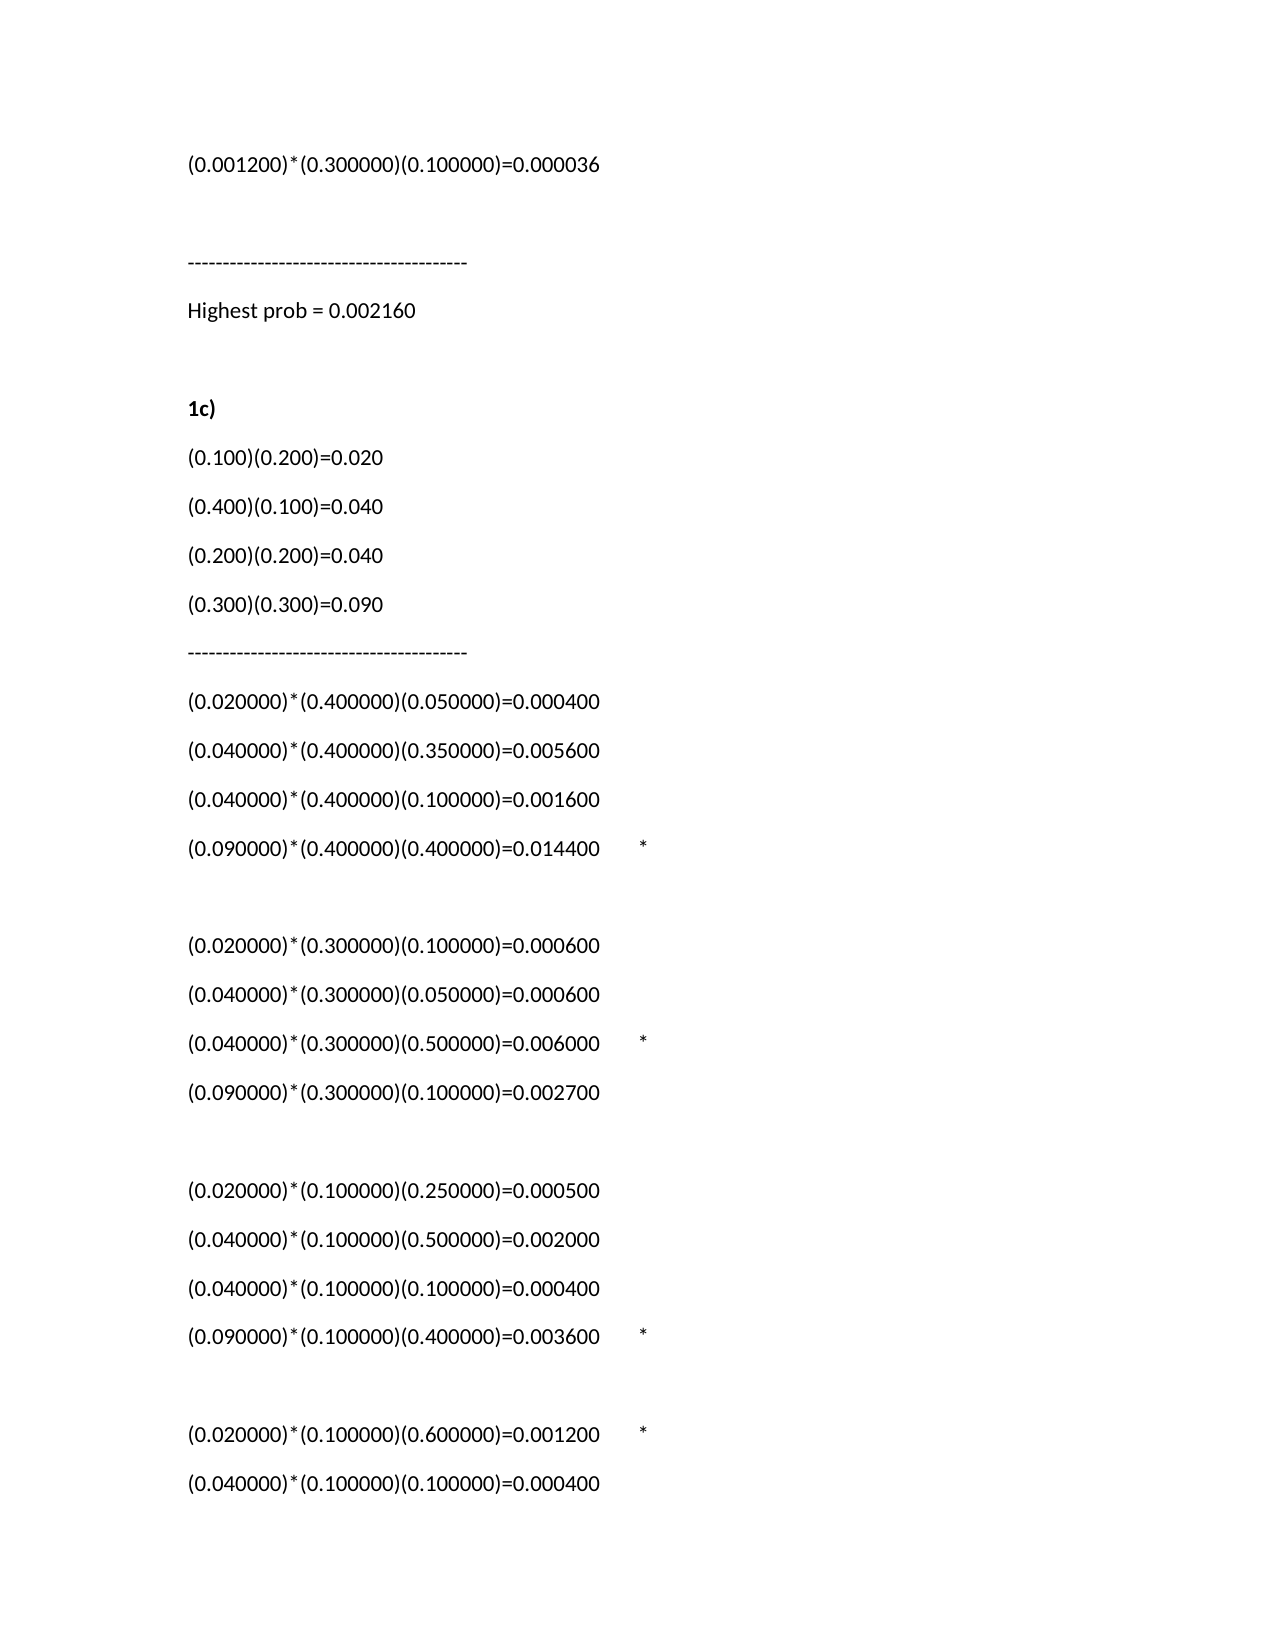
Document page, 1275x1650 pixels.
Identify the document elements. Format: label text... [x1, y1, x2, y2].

text (0.040000)*(0.300000)(0.500000)=0.006000 * [187, 1029, 1087, 1057]
text (0.020000)*(0.100000)(0.250000)=0.000500 [187, 1176, 1087, 1204]
text (0.040000)*(0.400000)(0.100000)=0.001600 [187, 785, 1087, 813]
text (0.020000)*(0.300000)(0.100000)=0.000600 [187, 932, 1087, 960]
text (0.090000)*(0.400000)(0.400000)=0.014400 * [187, 834, 1087, 862]
text (0.040000)*(0.100000)(0.100000)=0.000400 [187, 1274, 1087, 1302]
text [187, 150, 1087, 178]
text 1c) [187, 394, 1087, 422]
text ---------------------------------------- [187, 638, 1087, 667]
text (0.090000)*(0.300000)(0.100000)=0.002700 [187, 1078, 1087, 1106]
text (0.300)(0.300)=0.090 [187, 590, 1087, 618]
text Highest prob = 0.002160 [187, 297, 1087, 324]
text ---------------------------------------- [187, 248, 1087, 276]
text (0.200)(0.200)=0.040 [187, 541, 1087, 569]
text (0.040000)*(0.100000)(0.100000)=0.000400 [187, 1469, 1087, 1497]
text (0.040000)*(0.300000)(0.050000)=0.000600 [187, 981, 1087, 1008]
text (0.100)(0.200)=0.020 [187, 443, 1087, 471]
text (0.040000)*(0.400000)(0.350000)=0.005600 [187, 736, 1087, 764]
text (0.090000)*(0.100000)(0.400000)=0.003600 * [187, 1322, 1087, 1351]
text (0.400)(0.100)=0.040 [187, 492, 1087, 520]
text (0.020000)*(0.100000)(0.600000)=0.001200 * [187, 1420, 1087, 1448]
text (0.020000)*(0.400000)(0.050000)=0.000400 [187, 687, 1087, 715]
text (0.040000)*(0.100000)(0.500000)=0.002000 [187, 1225, 1087, 1253]
